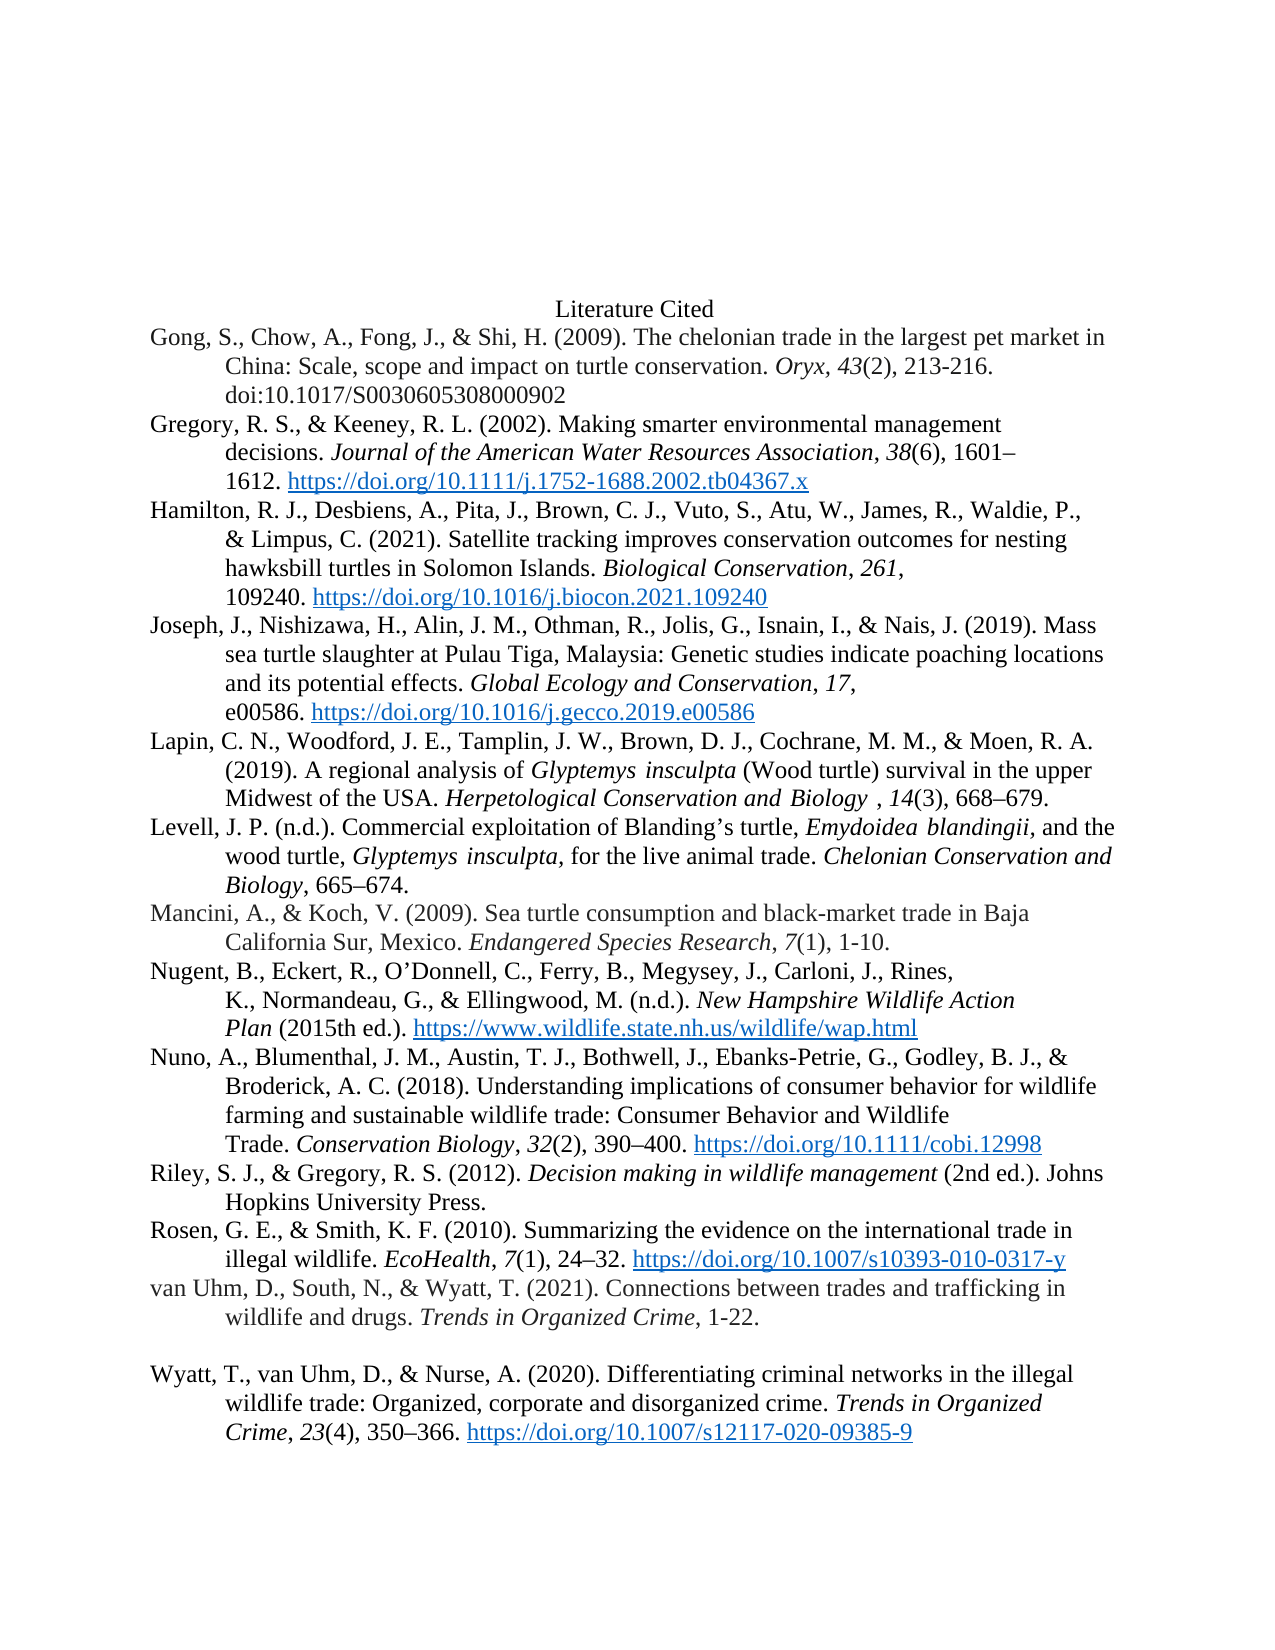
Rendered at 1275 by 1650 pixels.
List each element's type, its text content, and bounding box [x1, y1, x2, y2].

text Rosen, G. E., & Smith, K. F. (2010). Summarizing the evidence on the international trade in illegal wildlife. EcoHealth, 7(1), 24–32. https://doi.org/10.1007/s10393-010-0317-y [150, 1215, 1125, 1273]
text Riley, S. J., & Gregory, R. S. (2012). Decision making in wildlife management (2nd ed.). Johns Hopkins University Press. [150, 1158, 1125, 1215]
text Gong, S., Chow, A., Fong, J., & Shi, H. (2009). The chelonian trade in the largest pet market in China: Scale, scope and impact on turtle conservation. Oryx, 43(2), 213-216. doi:10.1017/S0030605308000902 [150, 322, 1125, 409]
text Lapin, C. N., Woodford, J. E., Tamplin, J. W., Brown, D. J., Cochrane, M. M., & Moen, R. A. (2019). A regional analysis of Glyptemys insculpta (Wood turtle) survival in the upper Midwest of the USA. Herpetological Conservation and Biology , 14(3), 668–679. [150, 726, 1125, 812]
text Hamilton, R. J., Desbiens, A., Pita, J., Brown, C. J., Vuto, S., Atu, W., James, R., Waldie, P., & Limpus, C. (2021). Satellite tracking improves conservation outcomes for nesting hawksbill turtles in Solomon Islands. Biological Conservation, 261, 109240. https://doi.org/10.1016/j.biocon.2021.109240 [150, 495, 1125, 611]
text Wyatt, T., van Uhm, D., & Nurse, A. (2020). Differentiating criminal networks in the illegal wildlife trade: Organized, corporate and disorganized crime. Trends in Organized Crime, 23(4), 350–366. https://doi.org/10.1007/s12117-020-09385-9 [150, 1359, 1125, 1446]
text Gregory, R. S., & Keeney, R. L. (2002). Making smarter environmental management decisions. Journal of the American Water Resources Association, 38(6), 1601–1612. https://doi.org/10.1111/j.1752-1688.2002.tb04367.x [150, 409, 1125, 495]
text Literature Cited [150, 294, 1125, 322]
text van Uhm, D., South, N., & Wyatt, T. (2021). Connections between trades and trafficking in wildlife and drugs. Trends in Organized Crime, 1-22. [150, 1273, 1125, 1331]
text Nuno, A., Blumenthal, J. M., Austin, T. J., Bothwell, J., Ebanks-Petrie, G., Godley, B. J., & Broderick, A. C. (2018). Understanding implications of consumer behavior for wildlife farming and sustainable wildlife trade: Consumer Behavior and Wildlife Trade. Conservation Biology, 32(2), 390–400. https://doi.org/10.1111/cobi.12998 [150, 1042, 1125, 1158]
text Nugent, B., Eckert, R., O’Donnell, C., Ferry, B., Megysey, J., Carloni, J., Rines, K., Normandeau, G., & Ellingwood, M. (n.d.). New Hampshire Wildlife Action Plan (2015th ed.). https://www.wildlife.state.nh.us/wildlife/wap.html [150, 956, 1125, 1042]
text Joseph, J., Nishizawa, H., Alin, J. M., Othman, R., Jolis, G., Isnain, I., & Nais, J. (2019). Mass sea turtle slaughter at Pulau Tiga, Malaysia: Genetic studies indicate poaching locations and its potential effects. Global Ecology and Conservation, 17, e00586. https://doi.org/10.1016/j.gecco.2019.e00586 [150, 611, 1125, 726]
text Levell, J. P. (n.d.). Commercial exploitation of Blanding’s turtle, Emydoidea blandingii, and the wood turtle, Glyptemys insculpta, for the live animal trade. Chelonian Conservation and Biology, 665–674. [150, 812, 1125, 898]
text Mancini, A., & Koch, V. (2009). Sea turtle consumption and black-market trade in Baja California Sur, Mexico. Endangered Species Research, 7(1), 1-10. [150, 898, 1125, 956]
